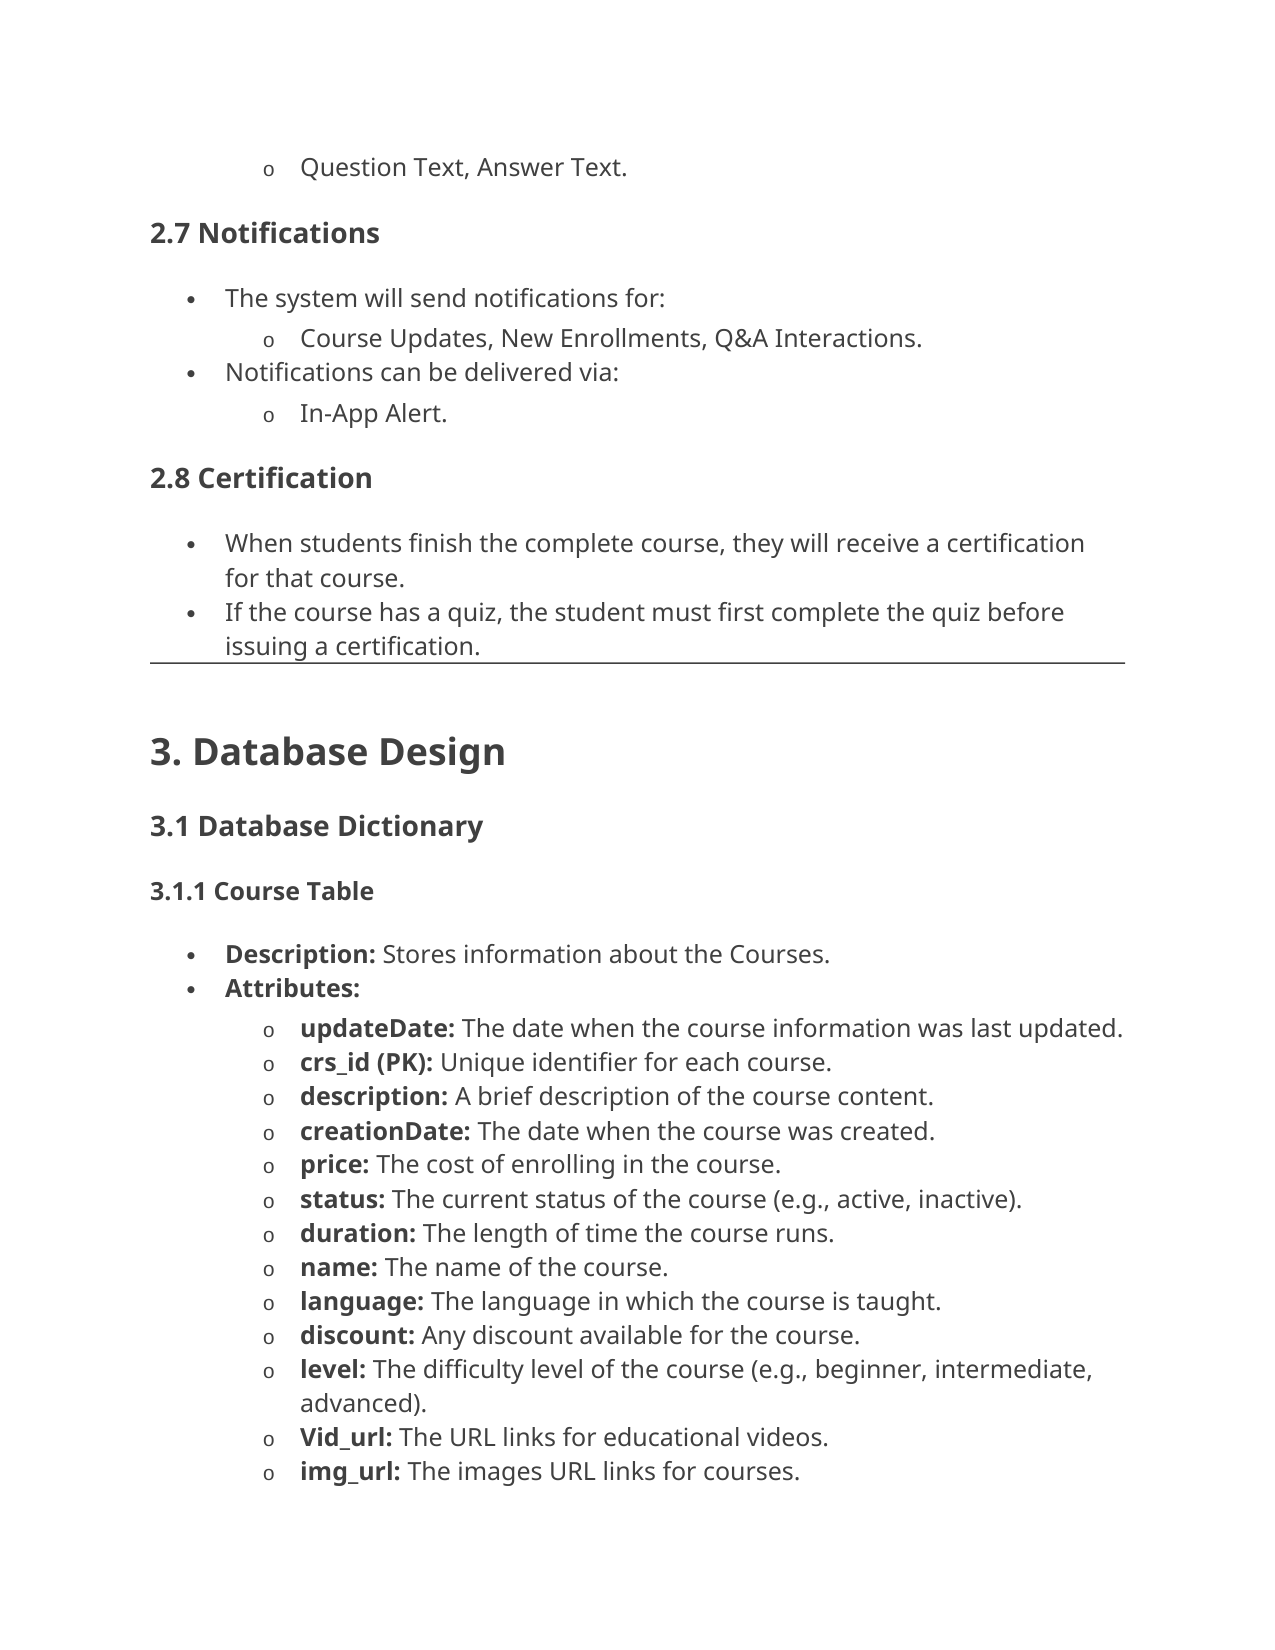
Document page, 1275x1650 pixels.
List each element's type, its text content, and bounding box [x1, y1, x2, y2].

text 3.1 Database Dictionary [150, 806, 1125, 844]
text 2.7 Notifications [150, 213, 1125, 252]
list img_url: The images URL links for courses. [262, 1454, 1125, 1488]
text 2.8 Certification [150, 459, 1125, 497]
text 3.1.1 Course Table [150, 873, 1125, 907]
list Course Updates, New Enrollments, Q&A Interactions. [262, 321, 1125, 355]
list discount: Any discount available for the course. [262, 1317, 1125, 1352]
list crs_id (PK): Unique identifier for each course. [262, 1045, 1125, 1079]
list creationDate: The date when the course was created. [262, 1113, 1125, 1147]
list Vid_url: The URL links for educational videos. [262, 1420, 1125, 1454]
list updateDate: The date when the course information was last updated. [262, 1011, 1125, 1045]
list Attributes: [187, 971, 1125, 1005]
list level: The difficulty level of the course (e.g., beginner, intermediate, advanced). [262, 1352, 1125, 1420]
list price: The cost of enrolling in the course. [262, 1147, 1125, 1181]
list status: The current status of the course (e.g., active, inactive). [262, 1181, 1125, 1215]
list When students finish the complete course, they will receive a certification for that course. [187, 526, 1125, 594]
list The system will send notifications for: [187, 281, 1125, 315]
list In-App Alert. [262, 395, 1125, 429]
list If the course has a quiz, the student must first complete the quiz before issuing a certification. [187, 594, 1125, 662]
list description: A brief description of the course content. [262, 1079, 1125, 1113]
list name: The name of the course. [262, 1249, 1125, 1283]
list Description: Stores information about the Courses. [187, 937, 1125, 971]
list Notifications can be delivered via: [187, 355, 1125, 389]
text 3. Database Design [150, 726, 1125, 777]
list Question Text, Answer Text. [262, 150, 1125, 184]
list duration: The length of time the course runs. [262, 1215, 1125, 1249]
list language: The language in which the course is taught. [262, 1283, 1125, 1317]
